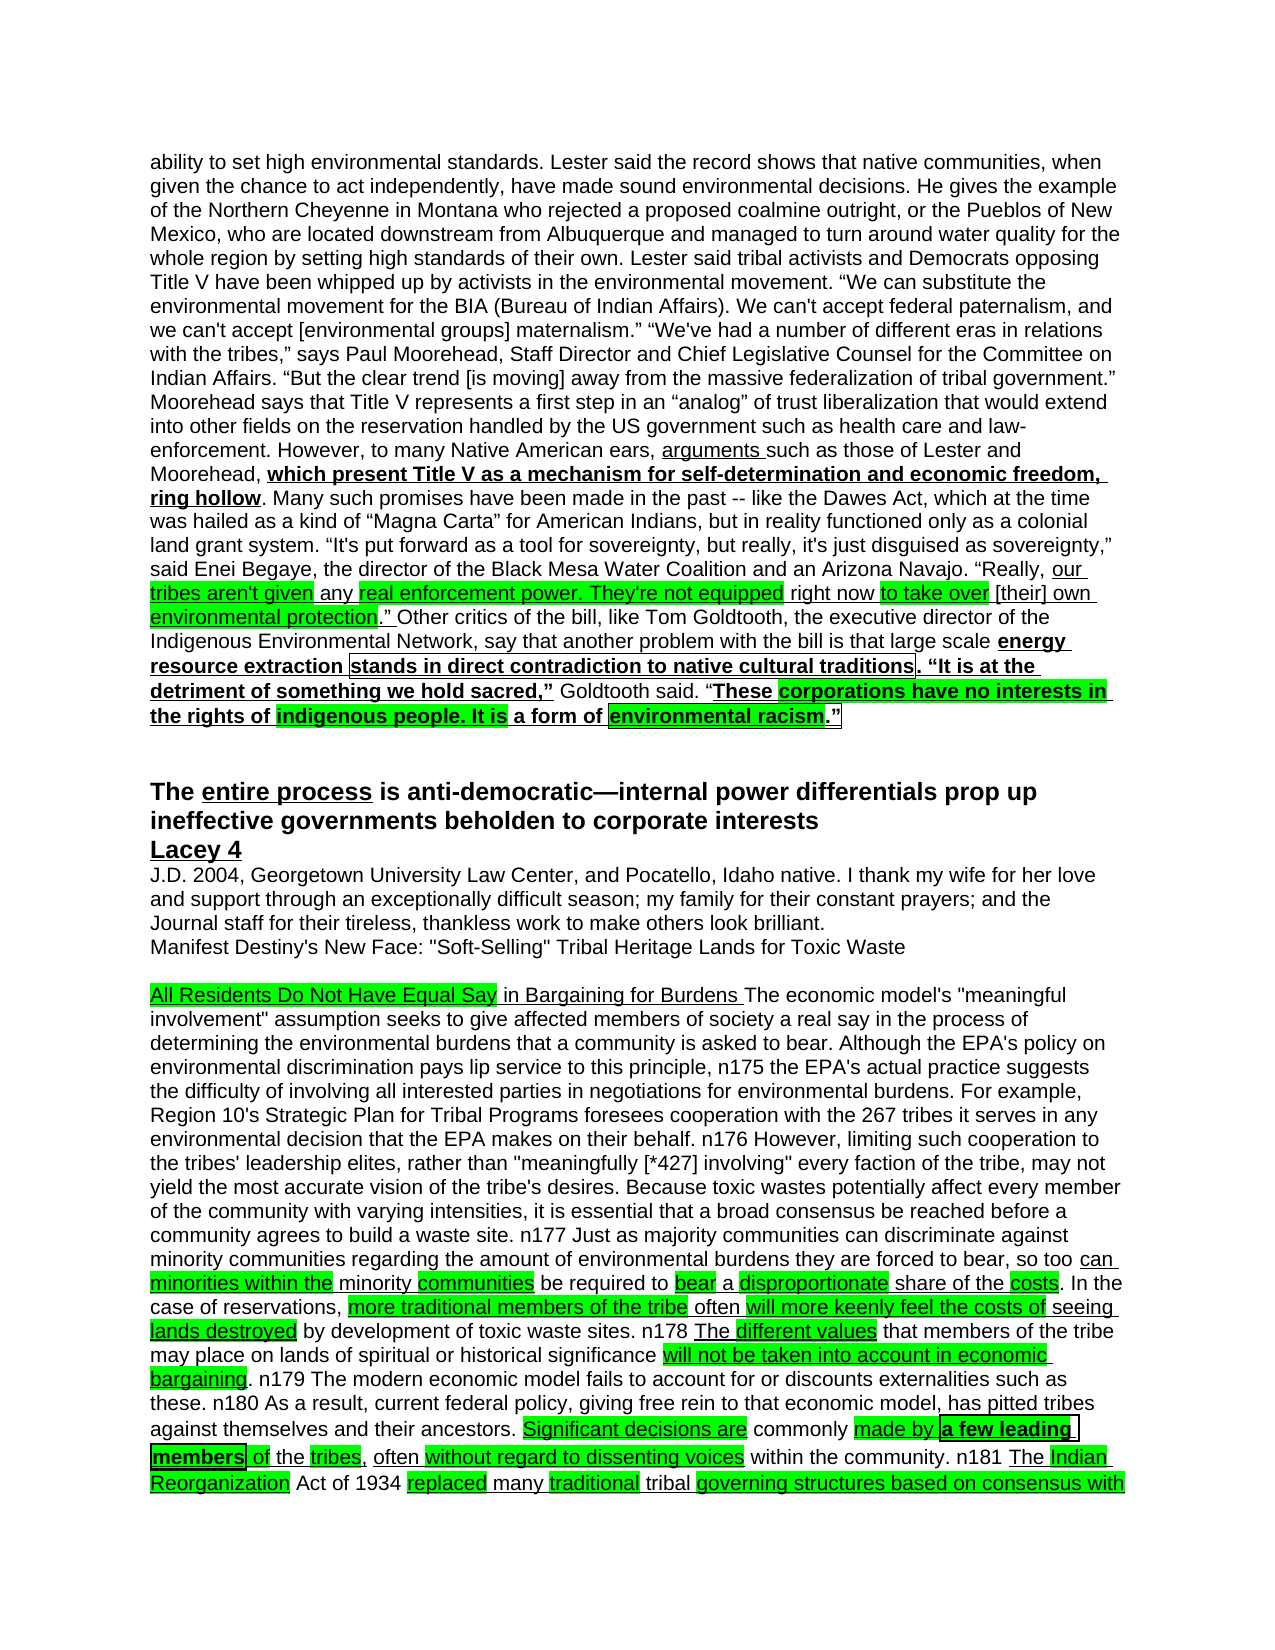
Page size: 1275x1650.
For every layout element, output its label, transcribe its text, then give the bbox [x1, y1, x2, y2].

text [150, 983, 1125, 1494]
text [150, 150, 1125, 729]
text Lacey 4 [150, 834, 1125, 863]
text J.D. 2004, Georgetown University Law Center, and Pocatello, Idaho native. I thank my wife for her love and support through an exceptionally difficult season; my family for their constant prayers; and the Journal staff for their tireless, thankless work to make others look brilliant. [150, 863, 1125, 935]
subtitle The entire process is anti-democratic—internal power differentials prop up ineffective governments beholden to corporate interests [150, 777, 1125, 834]
text Manifest Destiny's New Face: "Soft-Selling" Tribal Heritage Lands for Toxic Waste [150, 935, 1125, 959]
